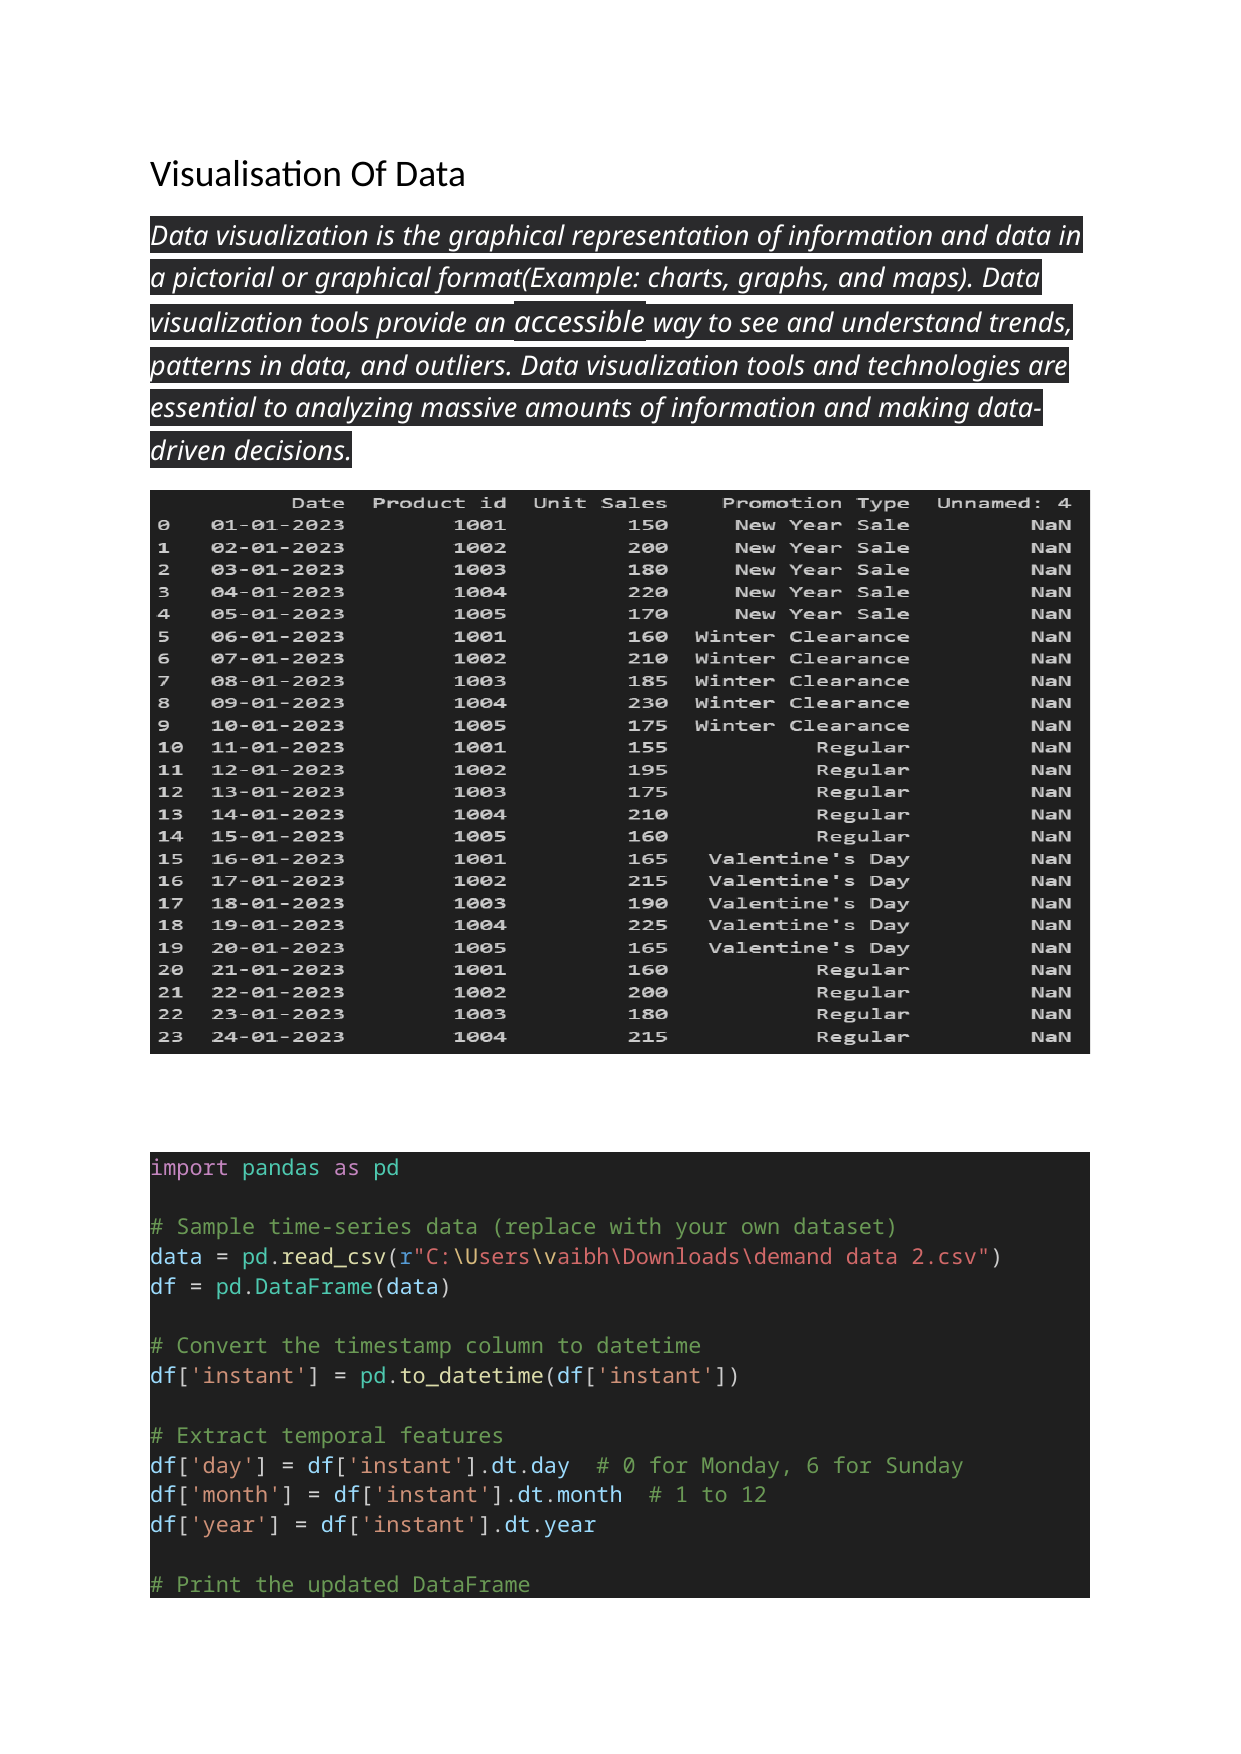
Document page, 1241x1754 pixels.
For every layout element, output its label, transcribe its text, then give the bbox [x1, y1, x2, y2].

text # Sample time-series data (replace with your own dataset) [150, 1211, 1090, 1241]
text df['instant'] = pd.to_datetime(df['instant']) [150, 1360, 1090, 1390]
text Visualisation Of Data [150, 150, 1090, 196]
text data = pd.read_csv(r"C:\Users\vaibh\Downloads\demand data 2.csv") [150, 1241, 1090, 1271]
text # Extract temporal features [150, 1420, 1090, 1449]
text df['year'] = df['instant'].dt.year [150, 1509, 1090, 1539]
text import pandas as pd [150, 1152, 1090, 1181]
text df['day'] = df['instant'].dt.day # 0 for Monday, 6 for Sunday [150, 1449, 1090, 1479]
text # Print the updated DataFrame [150, 1569, 1090, 1598]
text df['month'] = df['instant'].dt.month # 1 to 12 [150, 1479, 1090, 1509]
text Data visualization is the graphical representation of information and data in a pictorial or graphical format(Example: charts, graphs, and maps). Data visualization tools provide an accessible way to see and understand trends, patterns in data, and outliers. Data visualization tools and technologies are essential to analyzing massive amounts of information and making data-driven decisions. [150, 216, 1090, 468]
text df = pd.DataFrame(data) [150, 1271, 1090, 1301]
text # Convert the timestamp column to datetime [150, 1330, 1090, 1360]
picture [150, 490, 1091, 1054]
